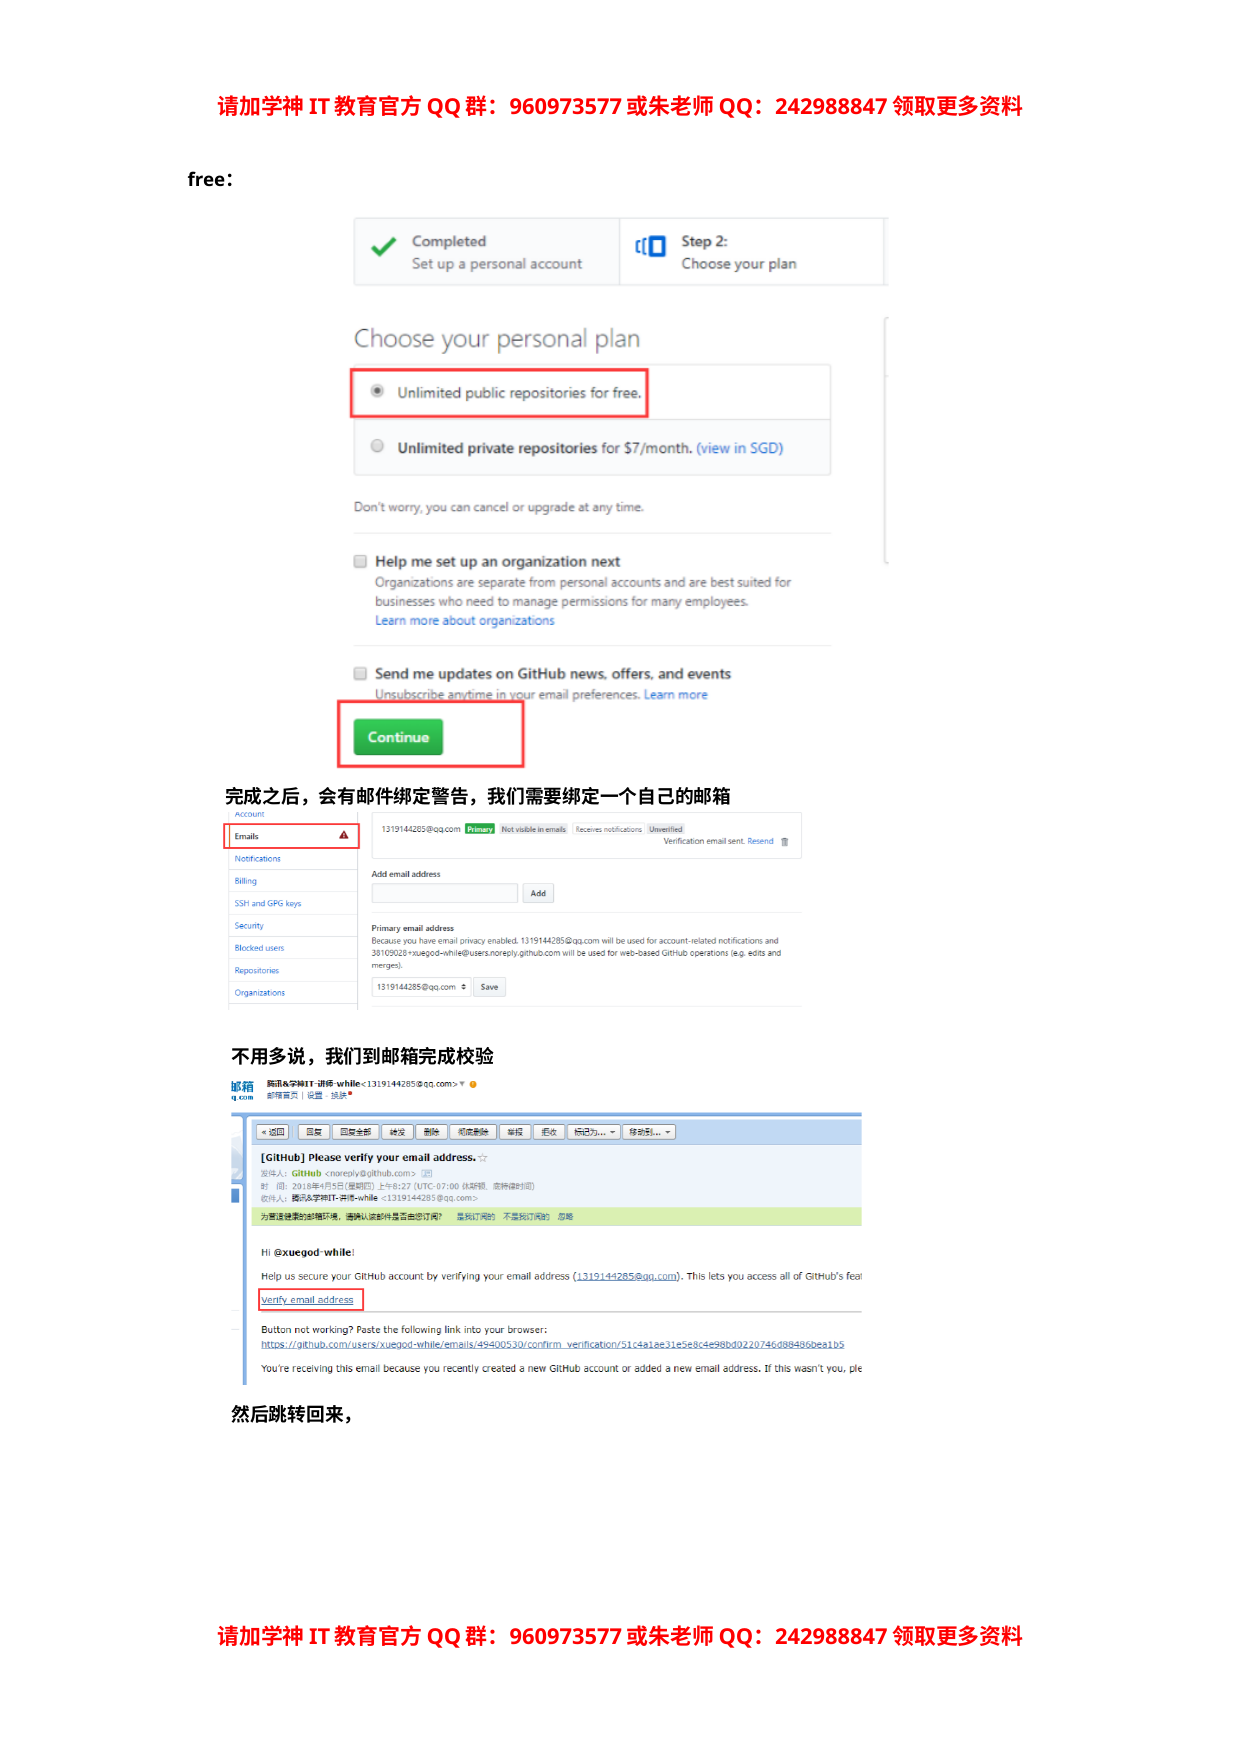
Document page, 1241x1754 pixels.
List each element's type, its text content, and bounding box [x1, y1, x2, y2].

picture [231, 1072, 862, 1385]
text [187, 162, 1053, 194]
text 然后跳转回来， [187, 1397, 1053, 1429]
text 完成之后，会有邮件绑定警告，我们需要绑定一个自己的邮箱 [187, 779, 1053, 812]
picture [213, 812, 809, 1010]
text 不用多说，我们到邮箱完成校验 [187, 1039, 1053, 1072]
picture [318, 194, 889, 773]
